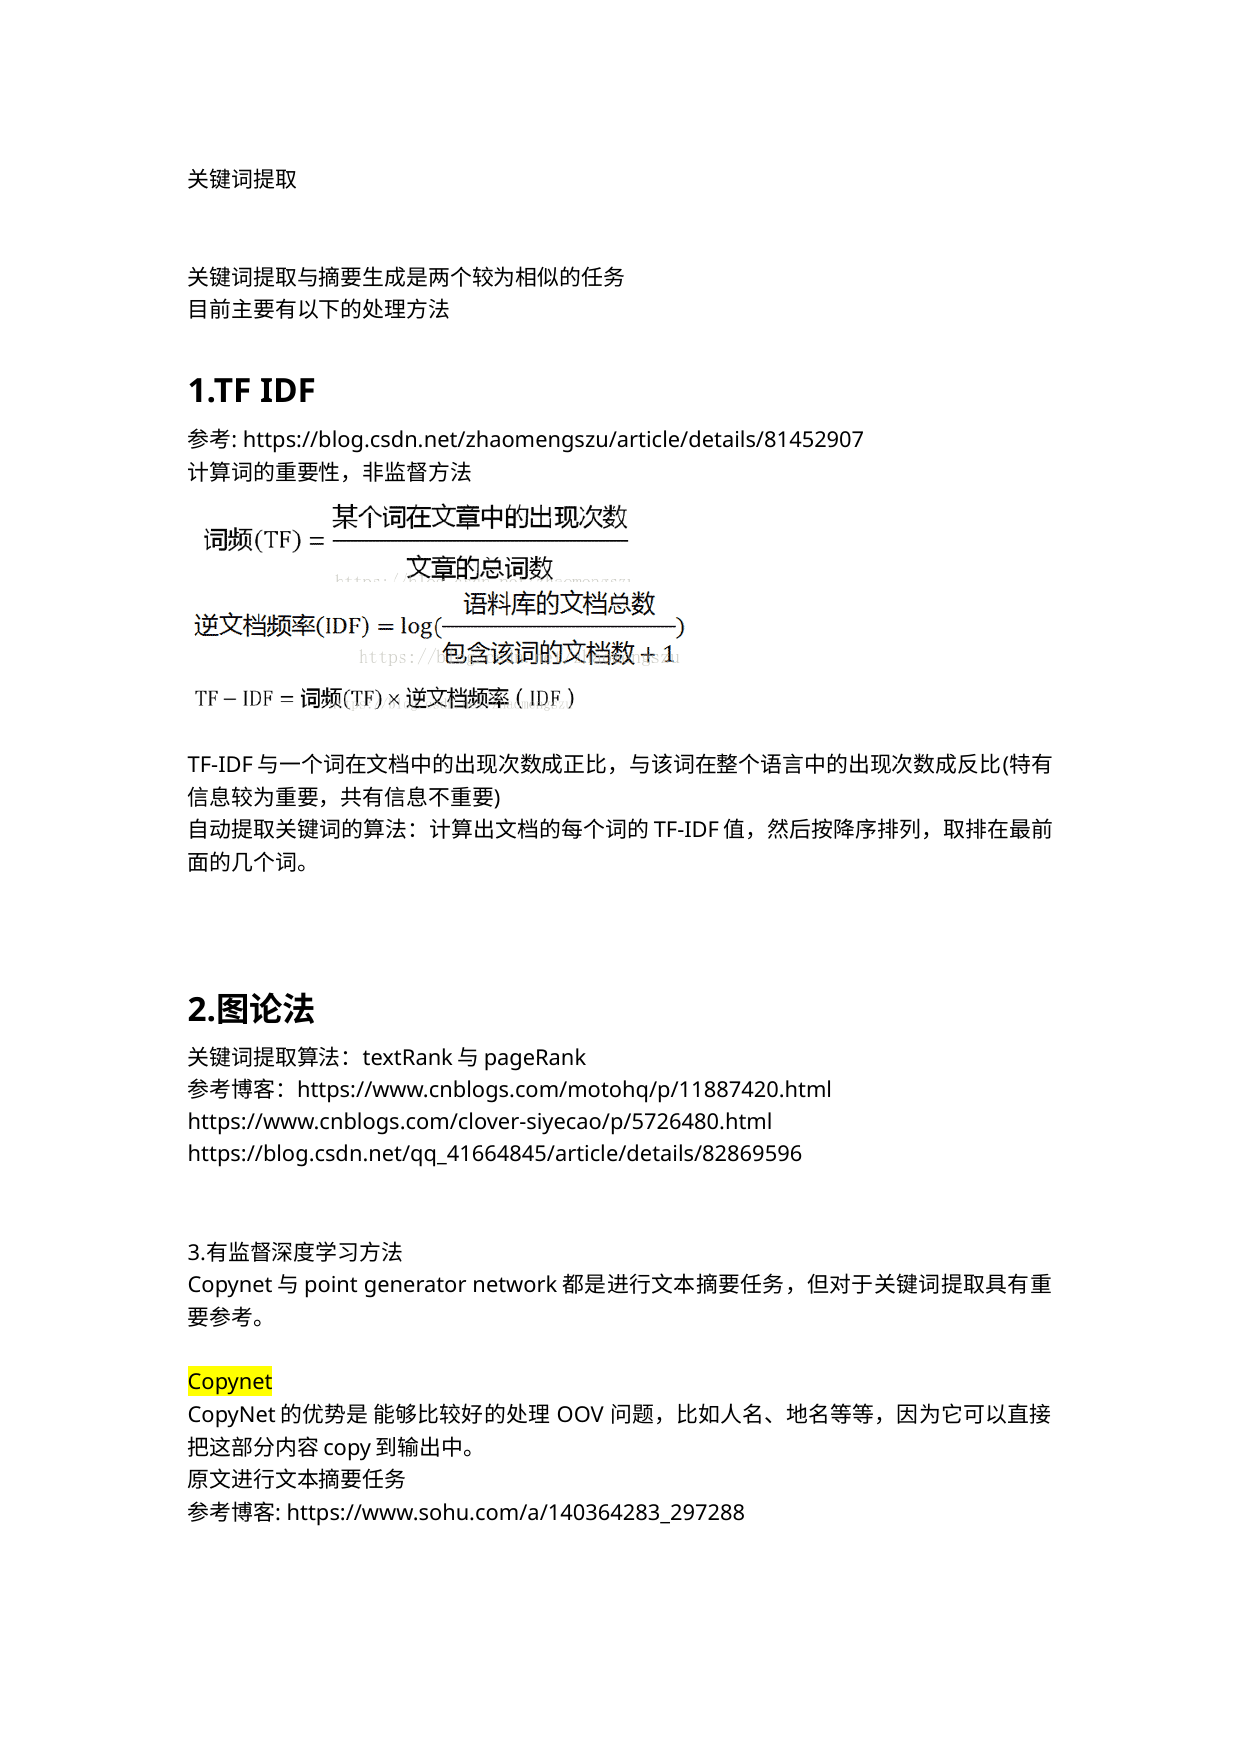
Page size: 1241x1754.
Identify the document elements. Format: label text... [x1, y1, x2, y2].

picture [187, 487, 633, 582]
text 关键词提取算法：textRank与pageRank [187, 1039, 1053, 1072]
text 计算词的重要性，非监督方法 [187, 454, 1053, 487]
text Copynet与point generator network都是进行文本摘要任务，但对于关键词提取具有重要参考。 [187, 1267, 1053, 1332]
picture [187, 682, 579, 712]
text 关键词提取与摘要生成是两个较为相似的任务 [187, 259, 1053, 292]
text 关键词提取 [187, 162, 1053, 194]
text 2.图论法 [187, 974, 1053, 1039]
text 1.TF IDF [187, 357, 1053, 422]
text 参考: https://blog.csdn.net/zhaomengszu/article/details/81452907 [187, 422, 1053, 454]
text 3.有监督深度学习方法 [187, 1234, 1053, 1267]
text 自动提取关键词的算法：计算出文档的每个词的TF-IDF值，然后按降序排列，取排在最前面的几个词。 [187, 812, 1053, 877]
text Copynet [187, 1364, 1053, 1397]
text 目前主要有以下的处理方法 [187, 292, 1053, 324]
text 原文进行文本摘要任务 [187, 1462, 1053, 1494]
text https://blog.csdn.net/qq_41664845/article/details/82869596 [187, 1137, 1053, 1169]
text TF-IDF与一个词在文档中的出现次数成正比，与该词在整个语言中的出现次数成反比(特有信息较为重要，共有信息不重要) [187, 747, 1053, 812]
text 参考博客：https://www.cnblogs.com/motohq/p/11887420.html [187, 1072, 1053, 1104]
text 参考博客: https://www.sohu.com/a/140364283_297288 [187, 1494, 1053, 1527]
text CopyNet的优势是 能够比较好的处理 OOV 问题，比如人名、地名等等，因为它可以直接把这部分内容copy到输出中。 [187, 1397, 1053, 1462]
text https://www.cnblogs.com/clover-siyecao/p/5726480.html [187, 1104, 1053, 1137]
picture [187, 584, 686, 668]
